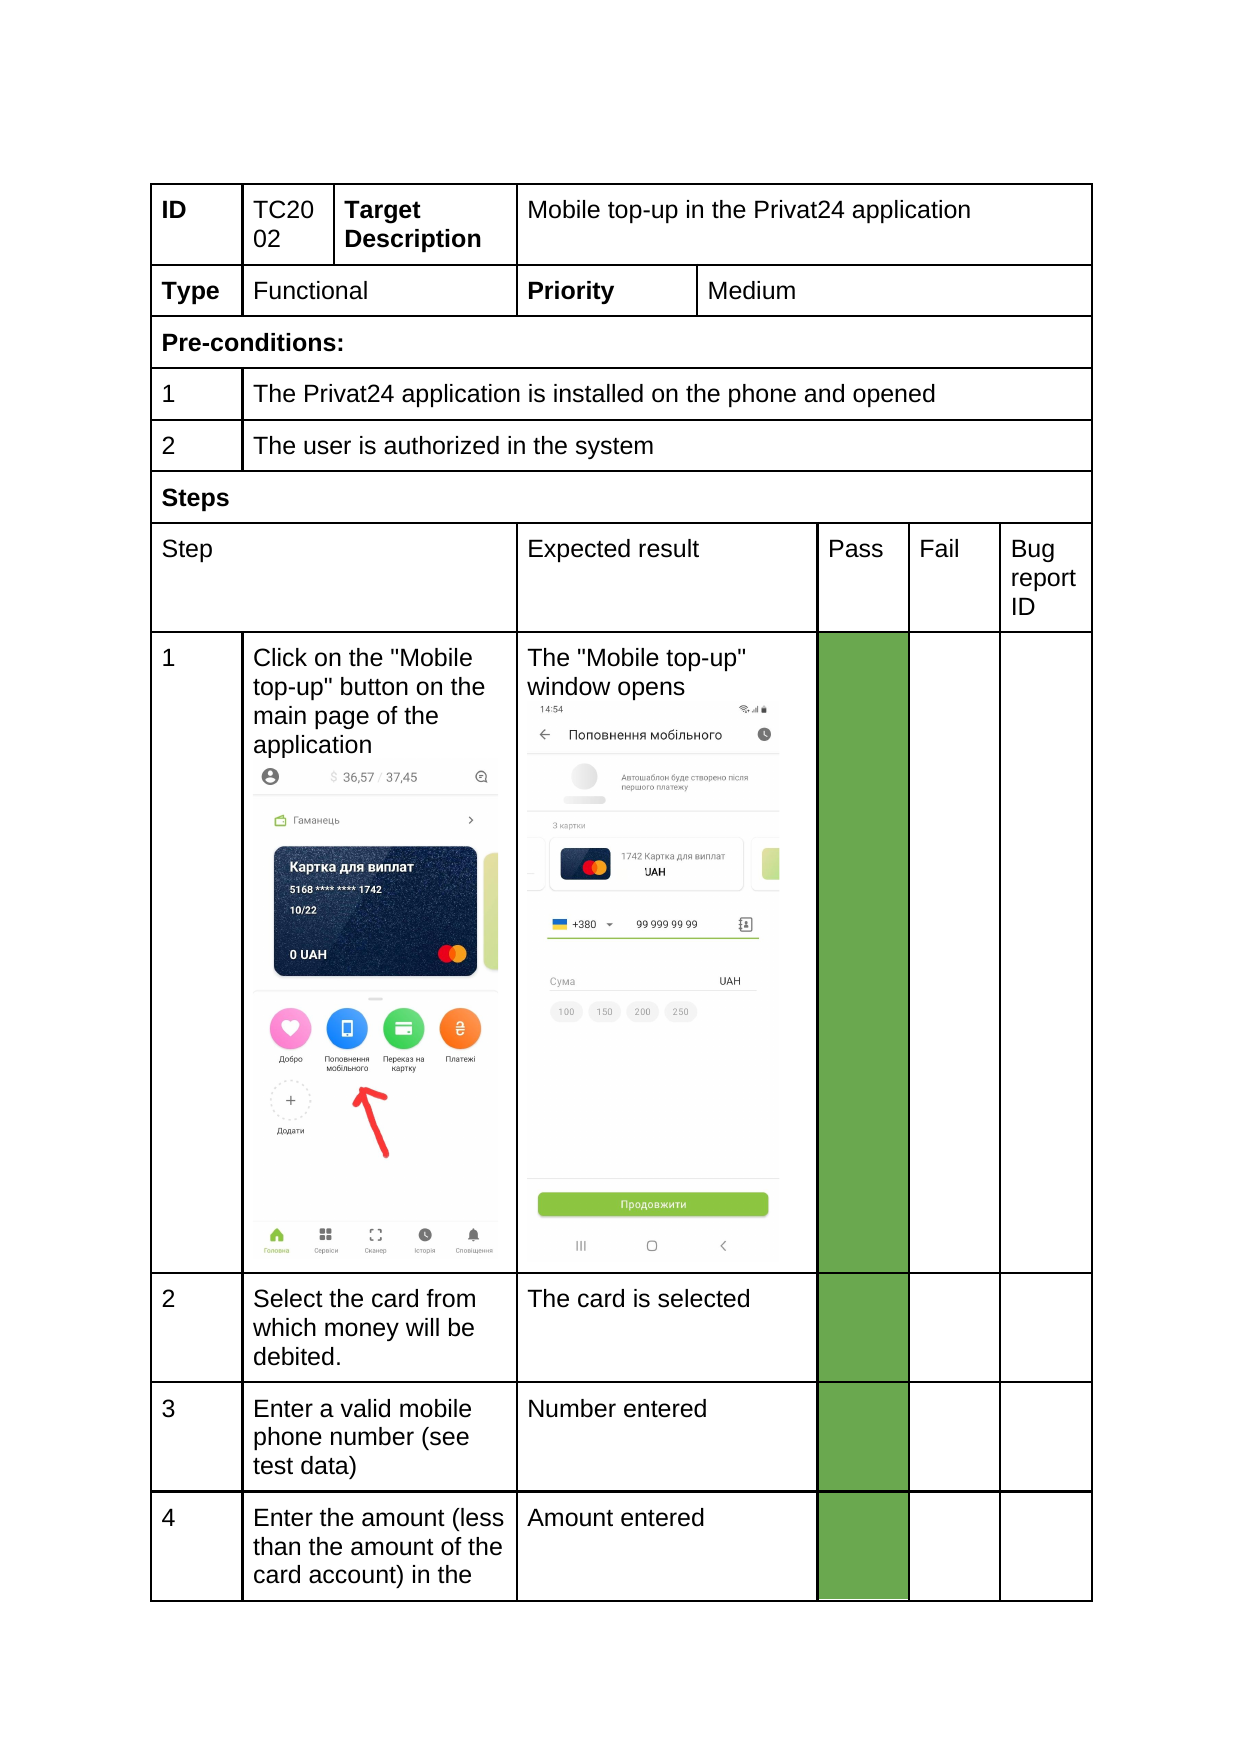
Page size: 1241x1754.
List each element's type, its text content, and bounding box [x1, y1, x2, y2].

table_cell [910, 1493, 999, 1599]
table_cell Enter a valid mobile phone number (see test data) [244, 1383, 516, 1490]
table_cell Functional [244, 266, 516, 315]
table_cell Step [152, 524, 516, 631]
table_cell Fail [910, 524, 999, 631]
table_cell The "Mobile top-up" window opens [518, 633, 816, 1272]
table_cell The user is authorized in the system [244, 421, 1091, 470]
table_cell Type [152, 266, 241, 315]
table_cell 2 [152, 421, 241, 470]
table_header Target Description [335, 185, 516, 263]
table_cell [1001, 1274, 1091, 1381]
table_cell The Privat24 application is installed on the phone and opened [244, 369, 1091, 418]
table_cell Expected result [518, 524, 816, 631]
table_cell Priority [518, 266, 696, 315]
table_cell Bug report ID [1001, 524, 1091, 631]
table_cell 2 [152, 1274, 241, 1381]
table_header ТС2002 [244, 185, 333, 263]
table_cell Pass [819, 524, 908, 631]
table_cell Steps [152, 472, 1091, 522]
table_cell [910, 633, 999, 1272]
picture [252, 758, 499, 1259]
table_cell [1001, 1383, 1091, 1490]
table_cell 1 [152, 633, 241, 1272]
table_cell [244, 1493, 516, 1599]
table_cell Amount entered [518, 1493, 816, 1599]
table_cell [910, 1274, 999, 1381]
table_cell [819, 633, 908, 1272]
table_cell [819, 1383, 908, 1490]
table_cell [1001, 633, 1091, 1272]
table_cell Number entered [518, 1383, 816, 1490]
table_cell Medium [698, 266, 1091, 315]
table_cell The card is selected [518, 1274, 816, 1381]
table_cell [1001, 1493, 1091, 1599]
table_cell 3 [152, 1383, 241, 1490]
table_cell 4 [152, 1493, 241, 1599]
picture [527, 701, 780, 1262]
table_cell Click on the "Mobile top-up" button on the main page of the application [244, 633, 516, 1272]
table_cell 1 [152, 369, 241, 418]
table_header ID [152, 185, 241, 263]
table_cell Select the card from which money will be debited. [244, 1274, 516, 1381]
table_cell [819, 1274, 908, 1381]
table_cell [819, 1493, 908, 1599]
table_cell [910, 1383, 999, 1490]
table_cell Pre-conditions: [152, 317, 1091, 367]
table_header Mobile top-up in the Privat24 application [518, 185, 1091, 263]
